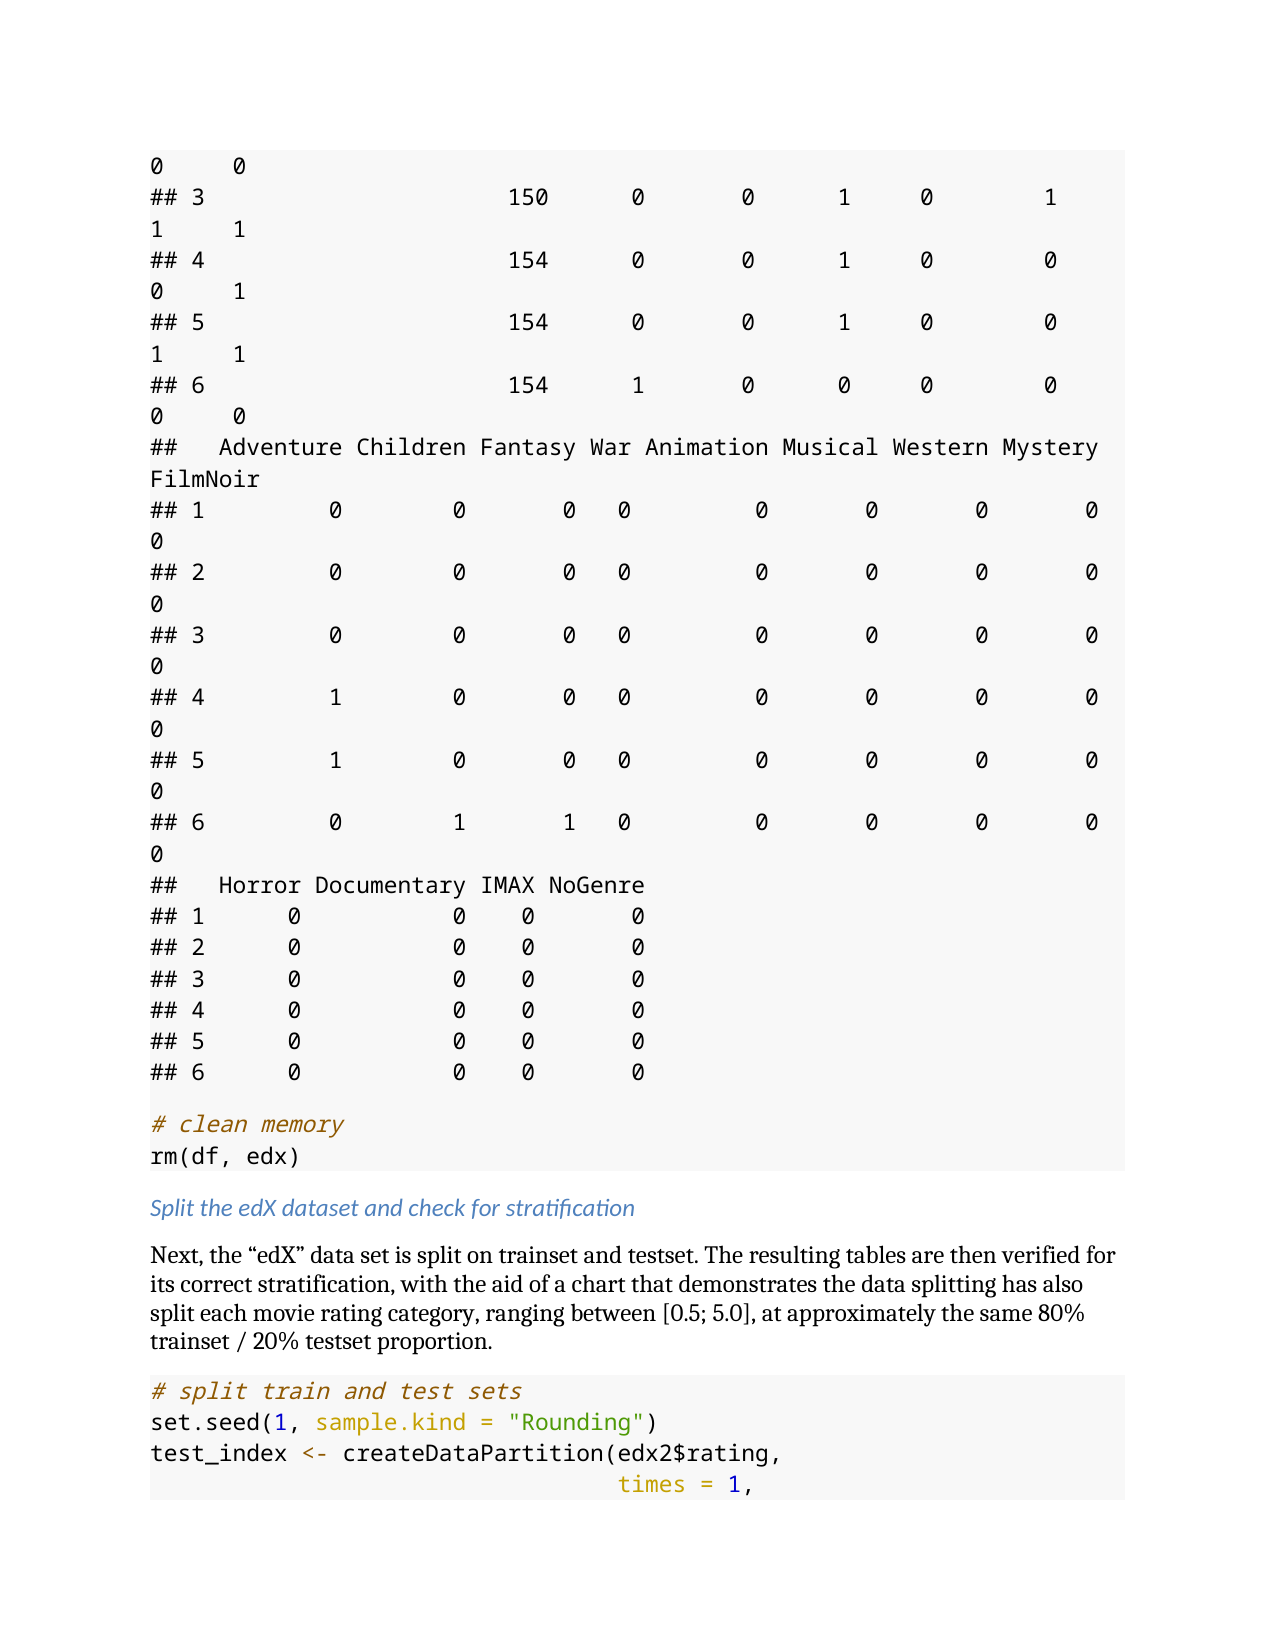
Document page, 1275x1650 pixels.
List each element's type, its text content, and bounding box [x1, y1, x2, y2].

text Next, the “edX” data set is split on trainset and testset. The resulting tables are then verified for its correct stratification, with the aid of a chart that demonstrates the data splitting has also split each movie rating category, ranging between [0.5; 5.0], at approximately the same 80% trainset / 20% testset proportion. [150, 1241, 1125, 1356]
subtitle Split the edX dataset and check for stratification [150, 1192, 1125, 1222]
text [150, 150, 1125, 1087]
text # clean memory rm(df, edx) [150, 1108, 1125, 1171]
